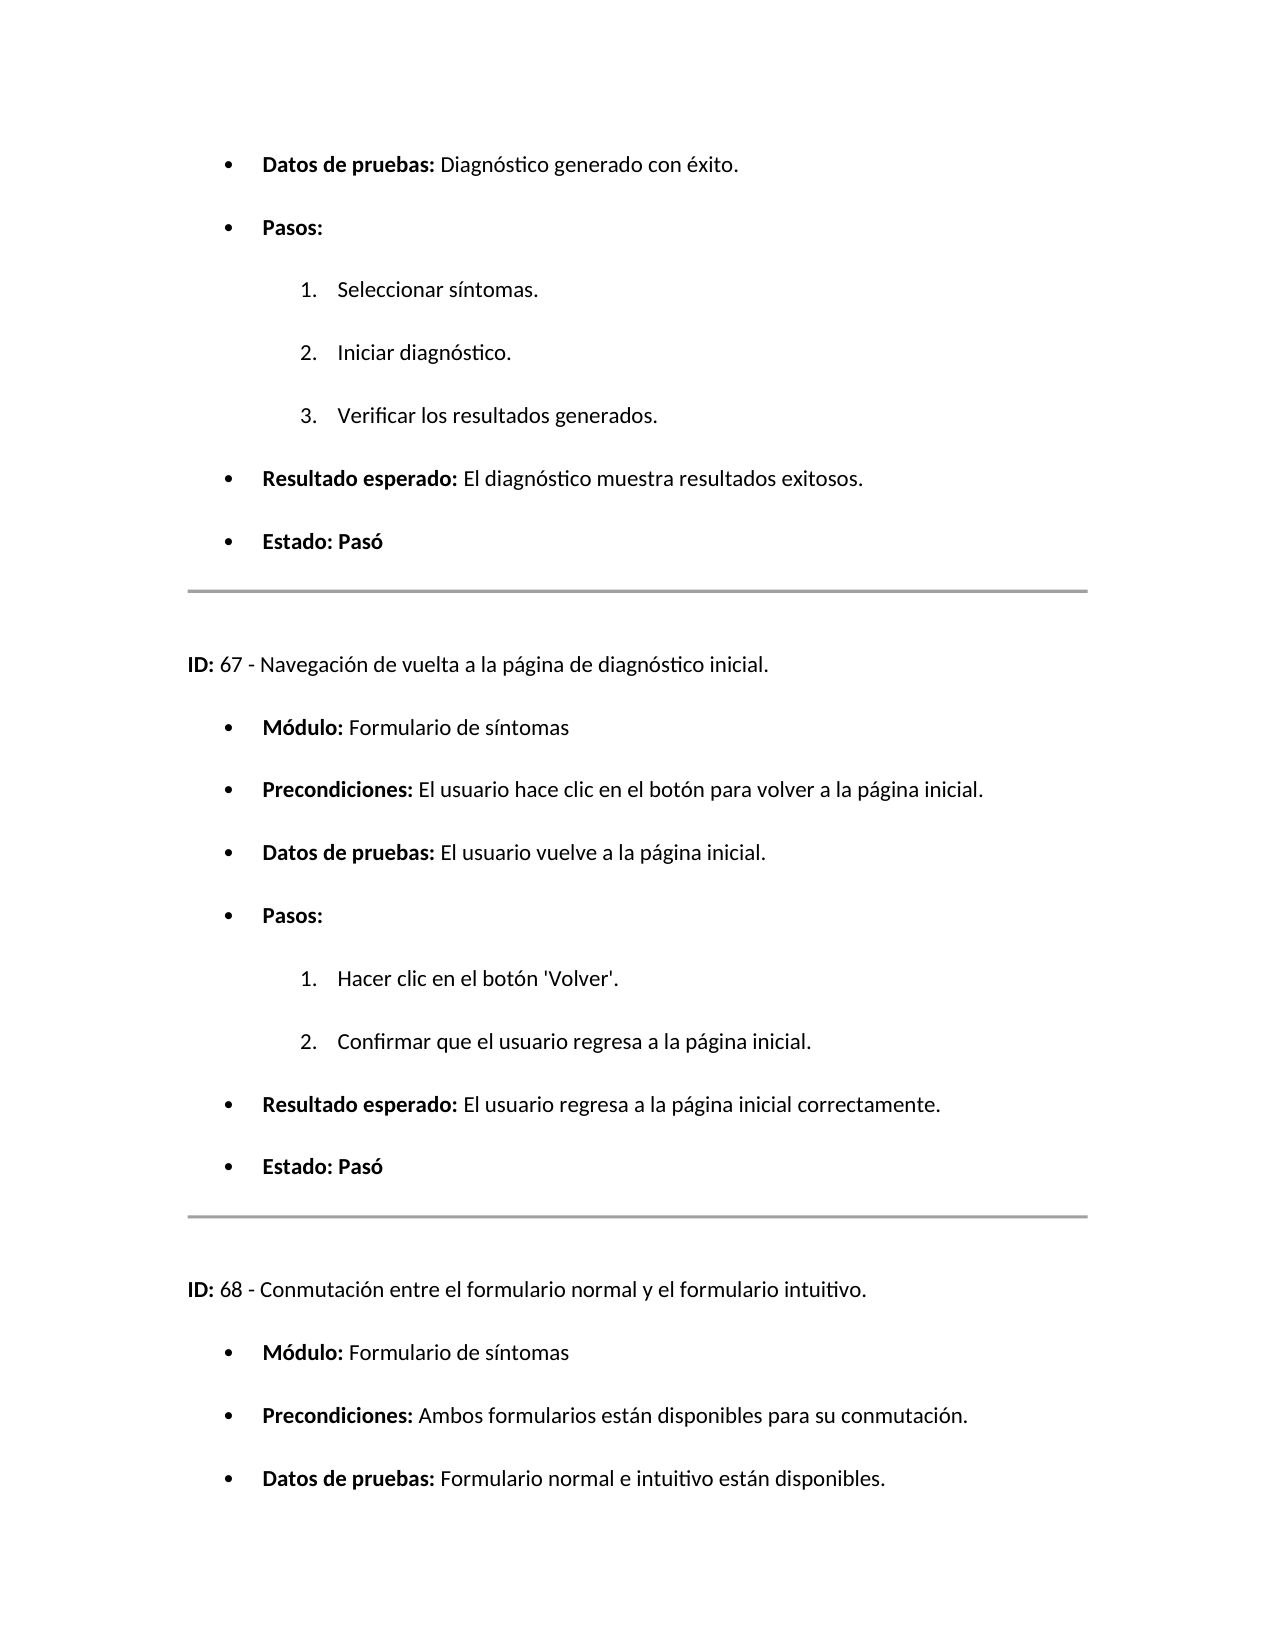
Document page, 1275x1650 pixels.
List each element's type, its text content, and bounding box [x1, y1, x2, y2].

list Precondiciones: El usuario hace clic en el botón para volver a la página inicial. [225, 776, 1087, 804]
list Datos de pruebas: El usuario vuelve a la página inicial. [225, 838, 1087, 866]
list Seleccionar síntomas. [300, 276, 1087, 304]
list Verificar los resultados generados. [300, 401, 1087, 429]
list Hacer clic en el botón 'Volver'. [300, 964, 1087, 992]
list Precondiciones: Ambos formularios están disponibles para su conmutación. [225, 1401, 1087, 1429]
text ID: 68 - Conmutación entre el formulario normal y el formulario intuitivo. [187, 1276, 1087, 1304]
list Módulo: Formulario de síntomas [225, 1338, 1087, 1366]
list Datos de pruebas: Formulario normal e intuitivo están disponibles. [225, 1464, 1087, 1492]
list Estado: Pasó [225, 527, 1087, 555]
list Resultado esperado: El diagnóstico muestra resultados exitosos. [225, 464, 1087, 492]
list Módulo: Formulario de síntomas [225, 713, 1087, 741]
list Estado: Pasó [225, 1152, 1087, 1181]
list Confirmar que el usuario regresa a la página inicial. [300, 1027, 1087, 1055]
list Resultado esperado: El usuario regresa a la página inicial correctamente. [225, 1090, 1087, 1118]
list Datos de pruebas: Diagnóstico generado con éxito. [225, 150, 1087, 178]
list Pasos: [225, 901, 1087, 929]
list Pasos: [225, 213, 1087, 241]
list Iniciar diagnóstico. [300, 338, 1087, 366]
text ID: 67 - Navegación de vuelta a la página de diagnóstico inicial. [187, 650, 1087, 678]
